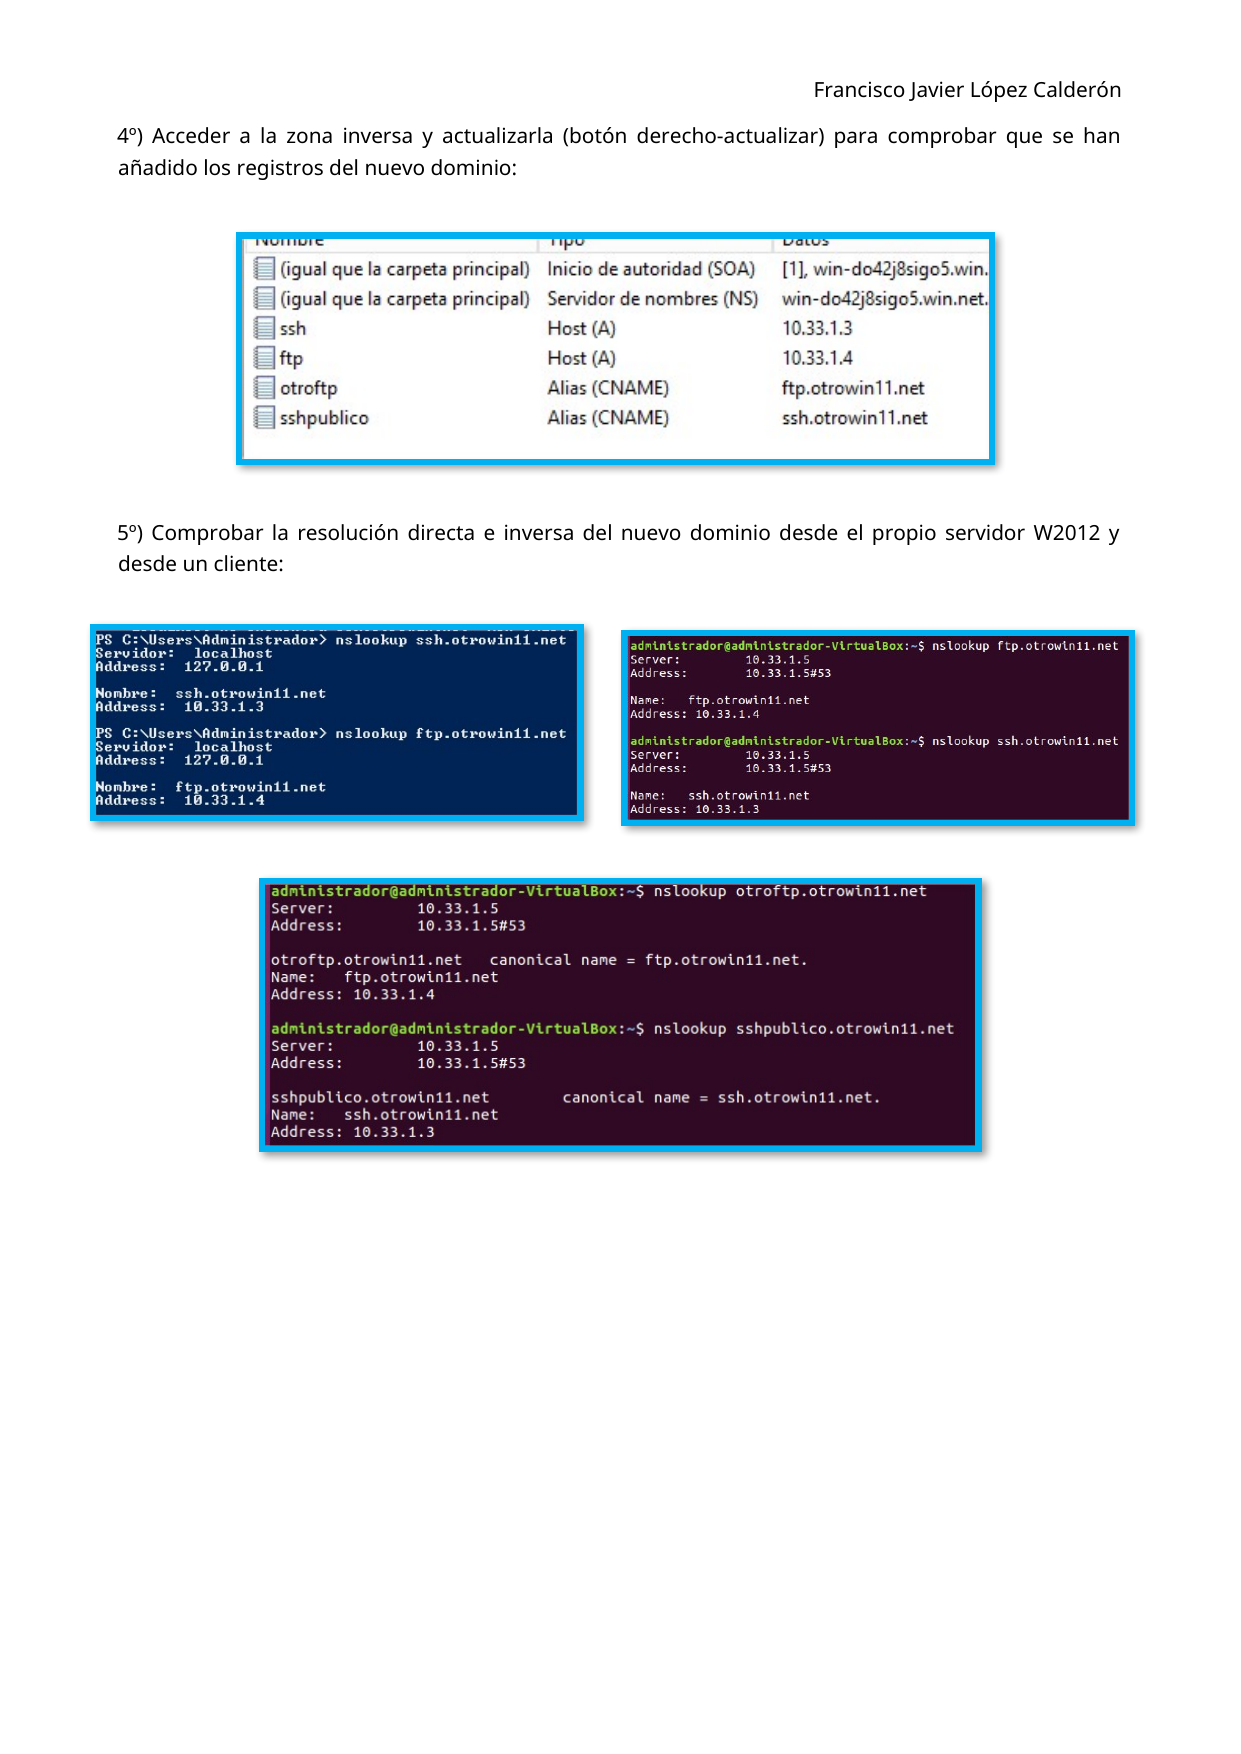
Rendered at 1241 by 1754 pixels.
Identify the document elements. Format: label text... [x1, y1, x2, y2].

text 4º) Acceder a la zona inversa y actualizarla (botón derecho-actualizar) para comprobar que se han añadido los registros del nuevo dominio: [117, 121, 1122, 181]
picture [243, 240, 988, 458]
picture [628, 637, 1128, 819]
text 5º) Comprobar la resolución directa e inversa del nuevo dominio desde el propio servidor W2012 y desde un cliente: [117, 518, 1122, 578]
picture [97, 631, 576, 814]
picture [266, 885, 974, 1145]
